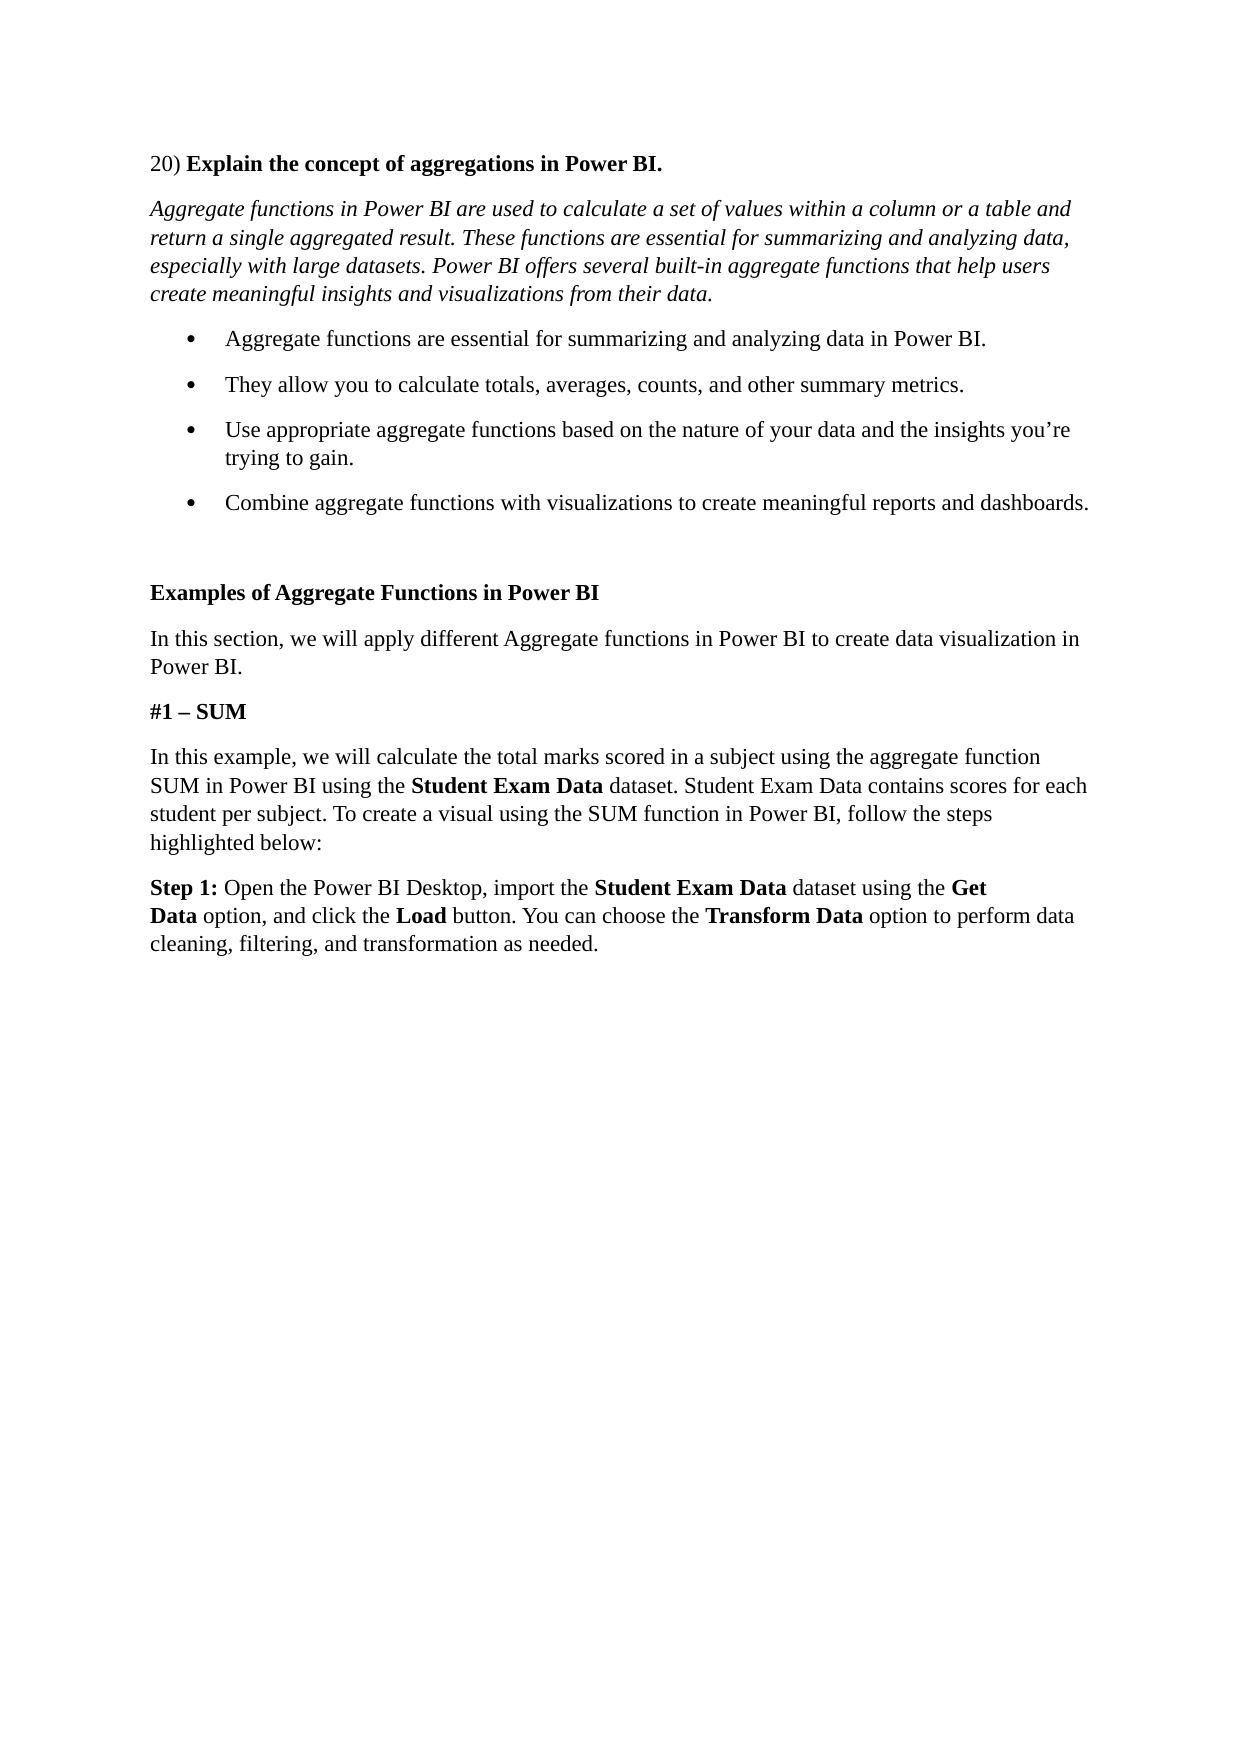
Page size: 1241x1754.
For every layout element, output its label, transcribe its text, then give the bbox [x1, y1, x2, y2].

list Aggregate functions are essential for summarizing and analyzing data in Power BI. [187, 326, 1090, 352]
list Combine aggregate functions with visualizations to create meaningful reports and dashboards. [187, 489, 1090, 516]
list They allow you to calculate totals, averages, counts, and other summary metrics. [187, 371, 1090, 397]
text #1 – SUM [150, 698, 1090, 724]
text Step 1: Open the Power BI Desktop, import the Student Exam Data dataset using the Get Data option, and click the Load button. You can choose the Transform Data option to perform data cleaning, filtering, and transformation as needed. [150, 874, 1090, 957]
list Use appropriate aggregate functions based on the nature of your data and the insights you’re trying to gain. [187, 416, 1090, 471]
text Examples of Aggregate Functions in Power BI [150, 579, 1090, 606]
text In this section, we will apply different Aggregate functions in Power BI to create data visualization in Power BI. [150, 624, 1090, 679]
text 20) Explain the concept of aggregations in Power BI. [150, 150, 1090, 176]
text In this example, we will calculate the total marks scored in a subject using the aggregate function SUM in Power BI using the Student Exam Data dataset. Student Exam Data contains scores for each student per subject. To create a visual using the SUM function in Power BI, follow the steps highlighted below: [150, 743, 1090, 855]
text Aggregate functions in Power BI are used to calculate a set of values within a column or a table and return a single aggregated result. These functions are essential for summarizing and analyzing data, especially with large datasets. Power BI offers several built-in aggregate functions that help users create meaningful insights and visualizations from their data. [150, 195, 1090, 307]
